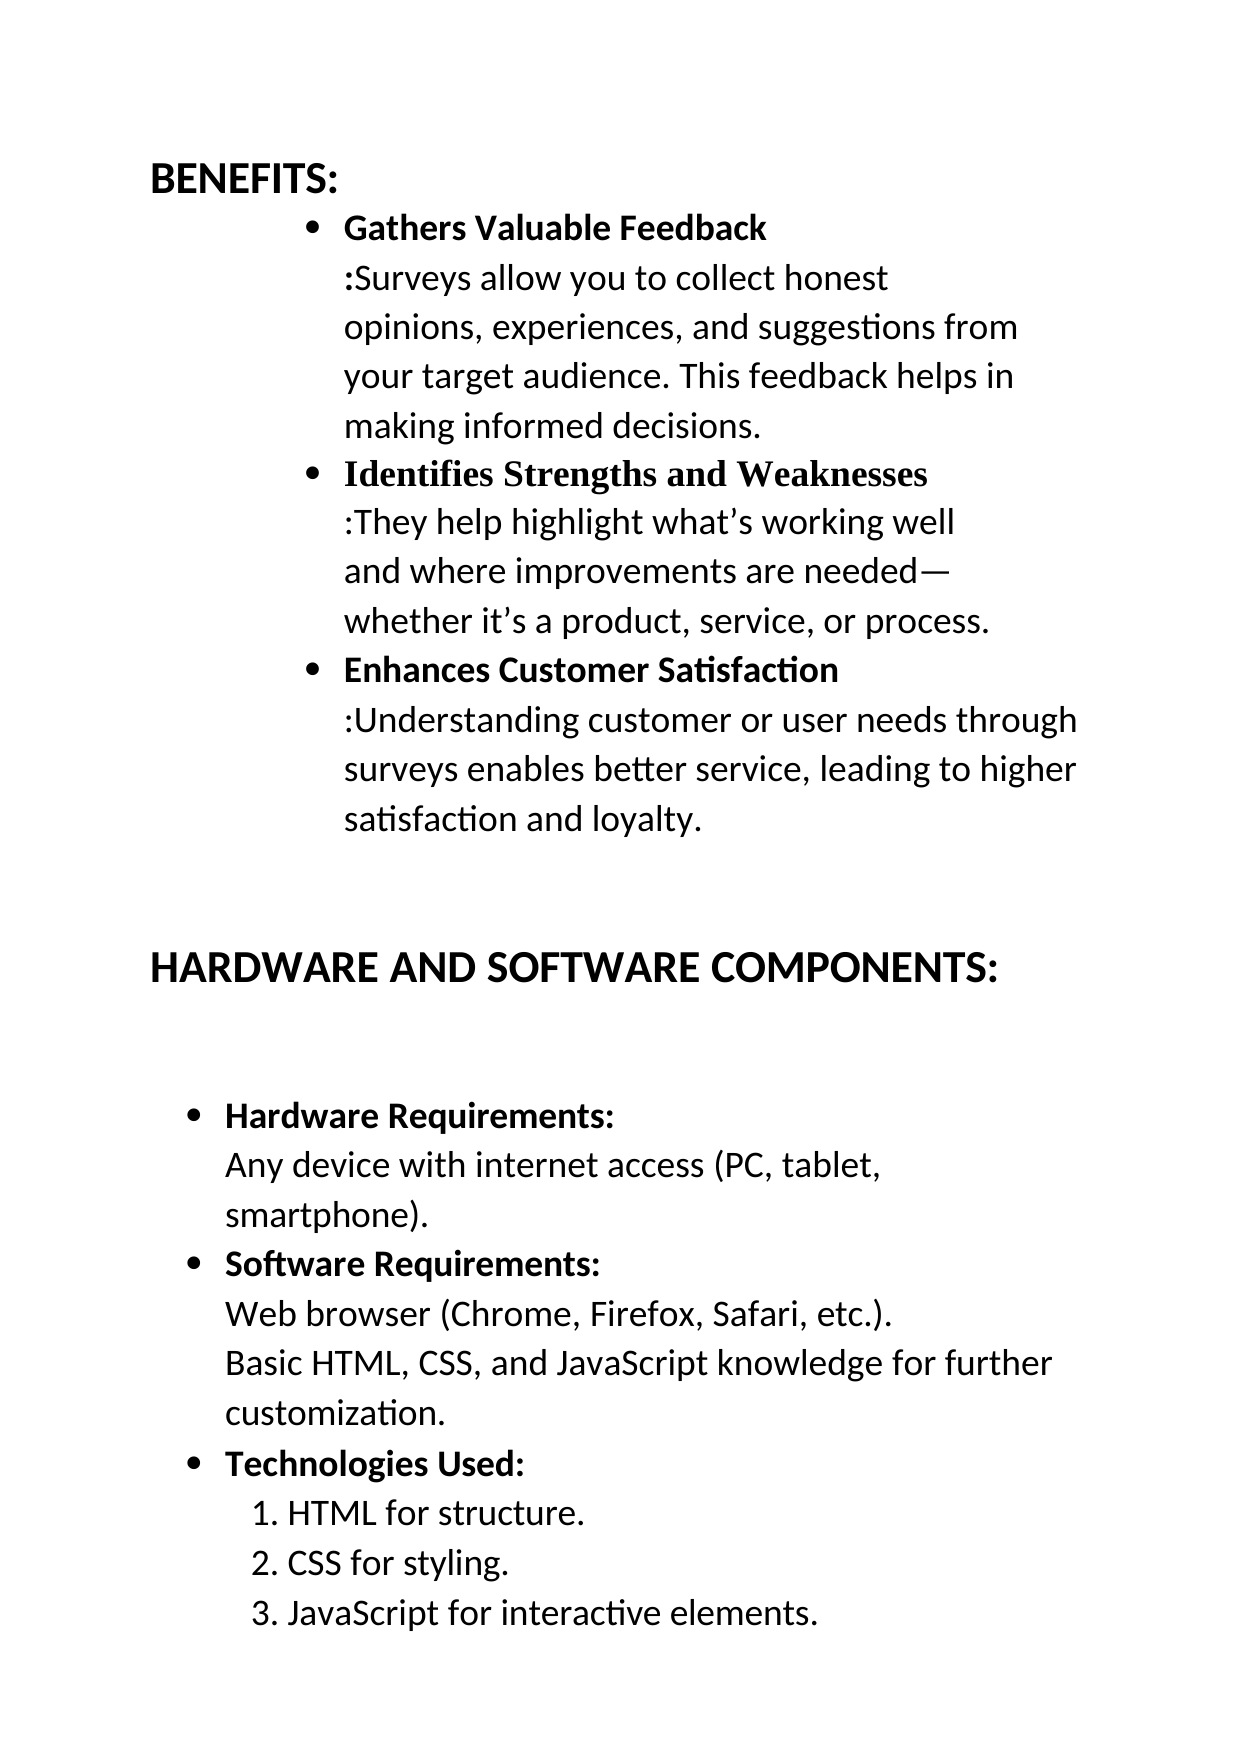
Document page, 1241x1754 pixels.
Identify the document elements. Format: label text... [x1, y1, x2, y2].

list CSS for styling. [251, 1539, 1240, 1585]
list JavaScript for interactive elements. [251, 1588, 1240, 1634]
list HTML for structure. [251, 1489, 1240, 1535]
subtitle Hardware Requirements: [187, 1092, 1240, 1138]
text Any device with internet access (PC, tablet, smartphone). [225, 1141, 1060, 1237]
text Web browser (Chrome, Firefox, Safari, etc.). [225, 1290, 1240, 1336]
subtitle Technologies Used: [187, 1438, 1240, 1486]
list Enhances Customer Satisfaction [306, 646, 1084, 692]
subtitle Software Requirements: [187, 1240, 1240, 1286]
subtitle BENEFITS: [150, 150, 1240, 204]
subtitle HARDWARE AND SOFTWARE COMPONENTS: [150, 937, 1240, 993]
list :They help highlight what’s working well and where improvements are needed—whether it’s a product, service, or process. [344, 498, 1014, 643]
list :Understanding customer or user needs through surveys enables better service, leading to higher satisfaction and loyalty. [344, 696, 1084, 841]
text Basic HTML, CSS, and JavaScript knowledge for further customization. [225, 1339, 1240, 1434]
list :Surveys allow you to collect honest opinions, experiences, and suggestions from your target audience. This feedback helps in making informed decisions. [344, 253, 1034, 448]
list Gathers Valuable Feedback [306, 204, 1034, 250]
list Identifies Strengths and Weaknesses [306, 451, 1014, 494]
